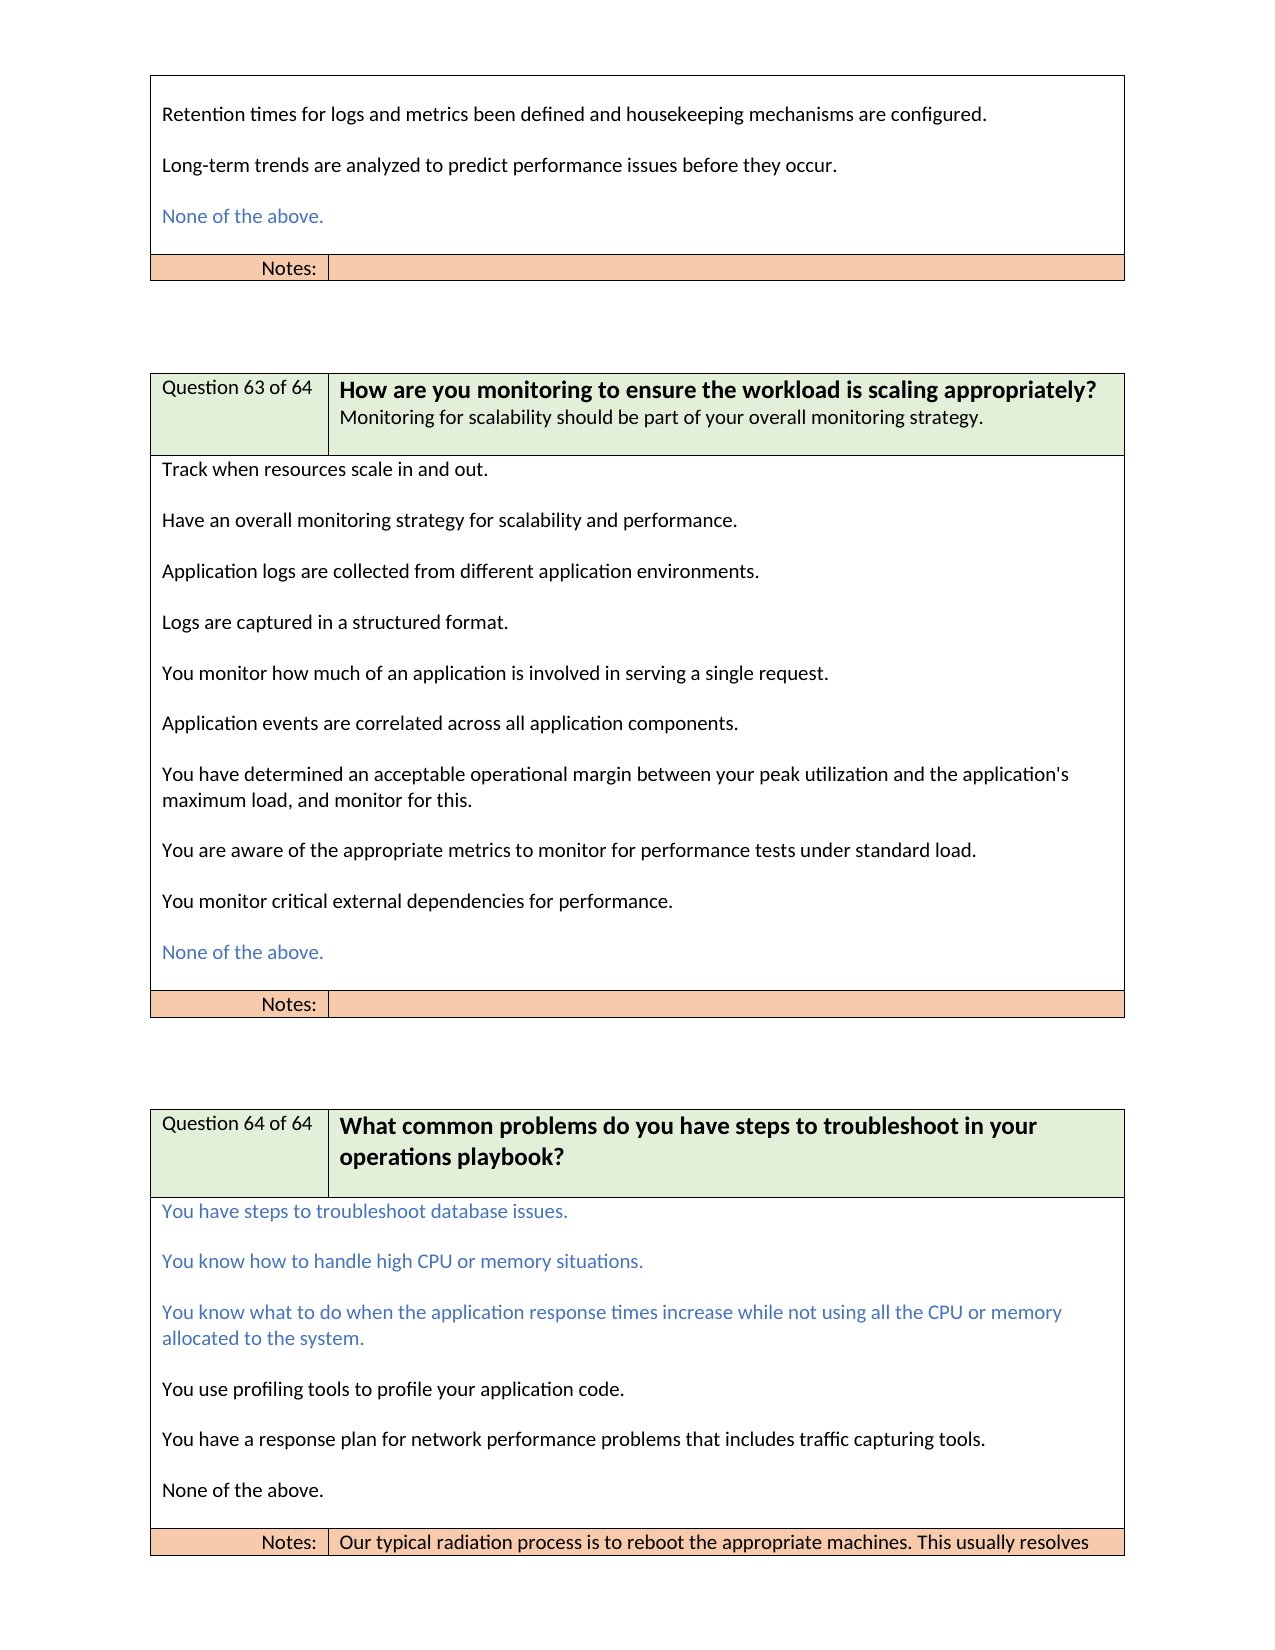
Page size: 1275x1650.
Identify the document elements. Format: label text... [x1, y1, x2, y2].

table_cell Notes: [151, 255, 328, 280]
table_header What common problems do you have steps to troubleshoot in your operations playbook? [329, 1110, 1124, 1197]
table_header How are you monitoring to ensure the workload is scaling appropriately? Monitoring for scalability should be part of your overall monitoring strategy. [329, 374, 1124, 455]
table_header Question 63 of 64 [151, 374, 328, 455]
table_header Question 64 of 64 [151, 1110, 328, 1197]
table_cell [329, 255, 1124, 280]
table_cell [151, 76, 1124, 254]
table_cell You have steps to troubleshoot database issues. You know how to handle high CPU or memory situations. You know what to do when the application response times increase while not using all the CPU or memory allocated to the system. You use profiling tools to profile your application code. You have a response plan for network performance problems that includes traffic capturing tools. None of the above. [151, 1198, 1124, 1528]
table_cell Notes: [151, 1529, 328, 1555]
table_cell [329, 991, 1124, 1017]
table_cell Notes: [151, 991, 328, 1017]
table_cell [329, 1529, 1124, 1555]
table_cell Track when resources scale in and out. Have an overall monitoring strategy for scalability and performance. Application logs are collected from different application environments. Logs are captured in a structured format. You monitor how much of an application is involved in serving a single request. Application events are correlated across all application components. You have determined an acceptable operational margin between your peak utilization and the application's maximum load, and monitor for this. You are aware of the appropriate metrics to monitor for performance tests under standard load. You monitor critical external dependencies for performance. None of the above. [151, 456, 1124, 990]
